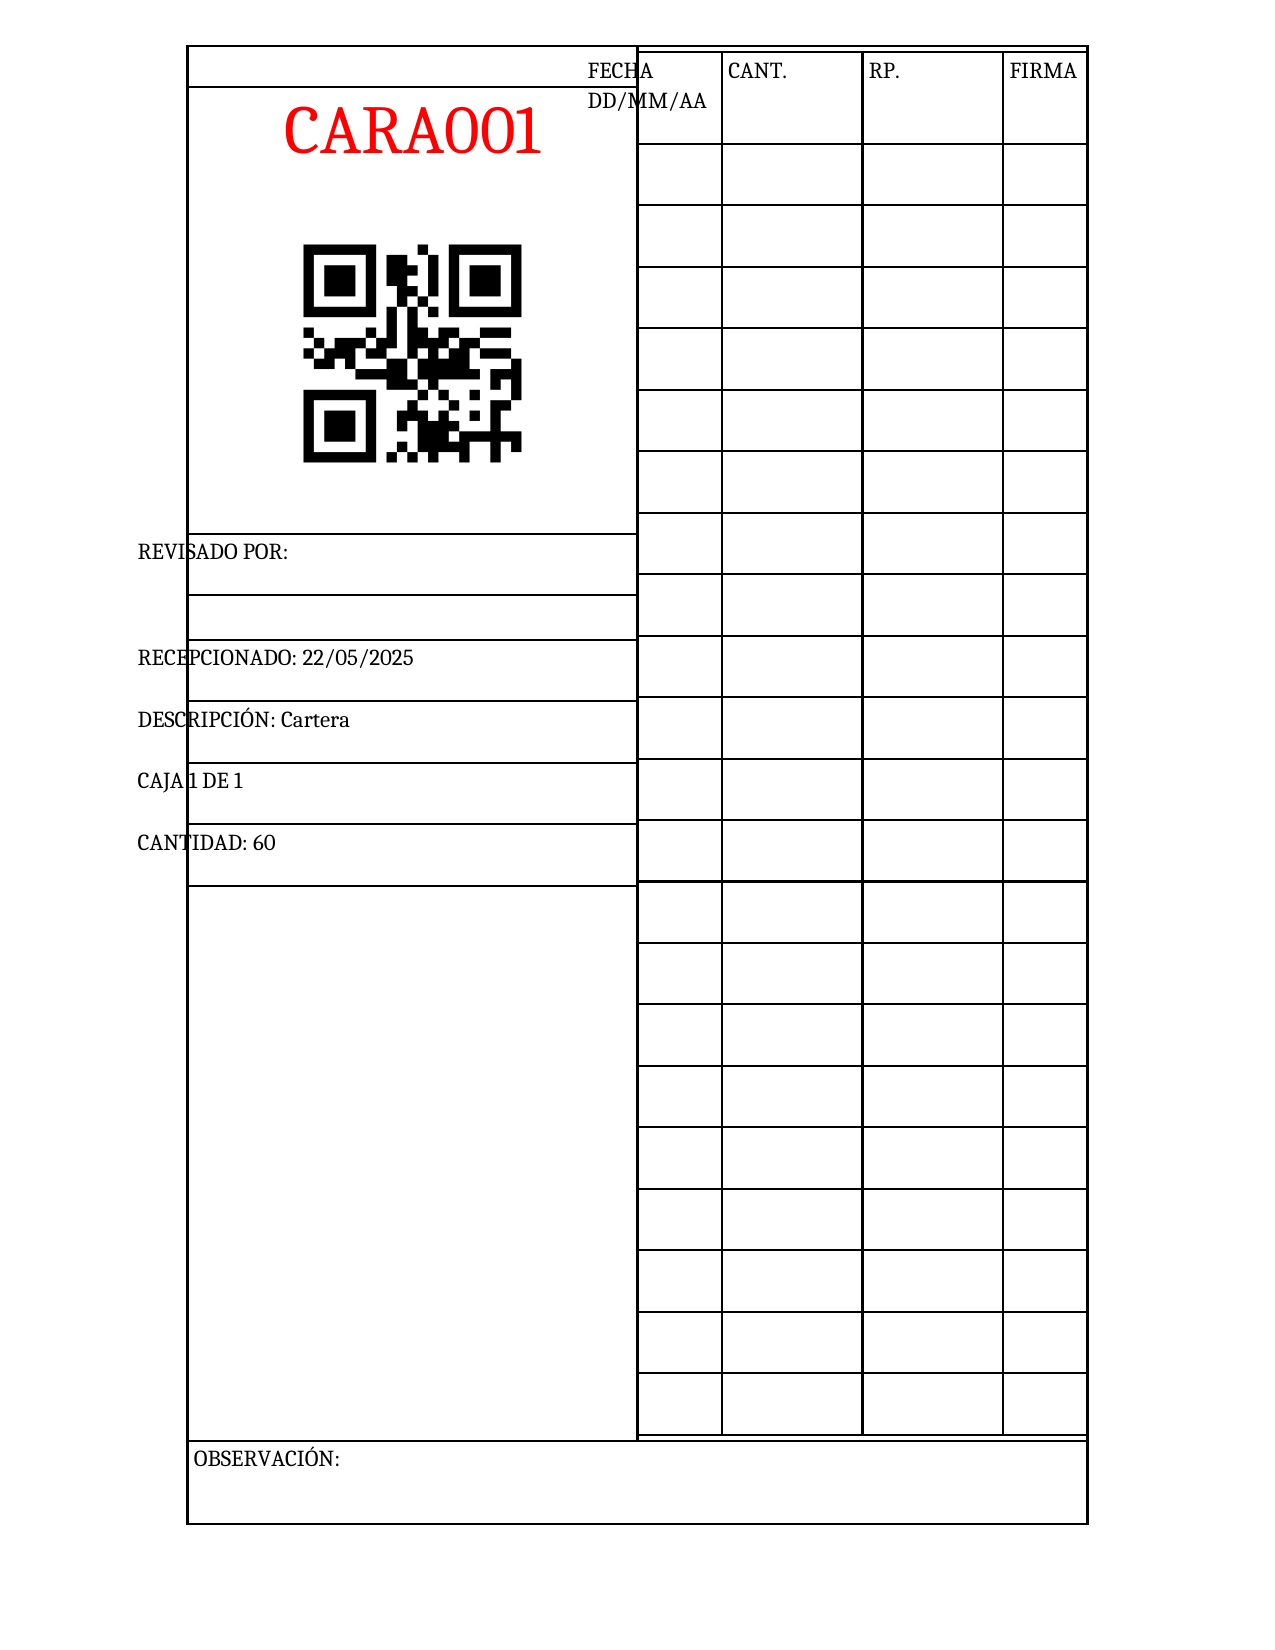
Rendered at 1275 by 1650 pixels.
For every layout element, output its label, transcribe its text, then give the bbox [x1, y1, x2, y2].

table_header [864, 1374, 1002, 1434]
table_header [723, 944, 861, 1003]
table_header [1004, 944, 1086, 1003]
table_header [864, 452, 1002, 512]
picture [262, 203, 563, 504]
table_header [864, 145, 1002, 204]
table_header [1004, 329, 1086, 389]
table_header [864, 514, 1002, 573]
table_header [723, 268, 861, 327]
table_header [1004, 514, 1086, 573]
table_header [189, 764, 636, 823]
table_header [864, 329, 1002, 389]
table_header [1004, 1190, 1086, 1249]
table_header [639, 637, 721, 696]
table_header [723, 821, 861, 880]
table_header [1004, 53, 1086, 143]
table_header [639, 452, 721, 512]
table_header [189, 702, 636, 762]
table_header [1004, 1251, 1086, 1311]
table_header [723, 206, 861, 266]
table_header [189, 887, 636, 1440]
table_header [723, 1190, 861, 1249]
table_header [639, 145, 721, 204]
table_header [864, 268, 1002, 327]
table_header [723, 53, 861, 143]
table_header [723, 698, 861, 758]
table_header [639, 1251, 721, 1311]
table_header [864, 391, 1002, 450]
table_header [639, 1128, 721, 1188]
table_header [723, 575, 861, 635]
table_header [723, 1374, 861, 1434]
table_header [723, 637, 861, 696]
table_header [189, 596, 636, 639]
table_header [639, 944, 721, 1003]
table_header [639, 760, 721, 819]
table_header [639, 268, 721, 327]
table_header [864, 1128, 1002, 1188]
table_header [1004, 698, 1086, 758]
table_header [864, 698, 1002, 758]
table_header [723, 145, 861, 204]
table_header [639, 821, 721, 880]
table_header [864, 1005, 1002, 1065]
table_header [723, 1128, 861, 1188]
table_header [1004, 1005, 1086, 1065]
table_header [639, 1190, 721, 1249]
table_header [639, 1313, 721, 1372]
table_cell OBSERVACIÓN: [189, 1442, 1086, 1523]
table_header [723, 1313, 861, 1372]
table_header [1004, 760, 1086, 819]
table_header [189, 47, 636, 86]
table_header [1004, 391, 1086, 450]
table_header [864, 1251, 1002, 1311]
table_header [864, 883, 1002, 942]
table_header [723, 514, 861, 573]
table_header [723, 329, 861, 389]
table_header [1004, 1067, 1086, 1126]
table_header [1004, 206, 1086, 266]
table_header [639, 206, 721, 266]
table_header [639, 698, 721, 758]
table_header [723, 1251, 861, 1311]
table_header [639, 1374, 721, 1434]
table_header [723, 452, 861, 512]
table_header [864, 1190, 1002, 1249]
table_header [864, 944, 1002, 1003]
table_header [639, 47, 1086, 51]
table_header [639, 575, 721, 635]
table_header [864, 760, 1002, 819]
table_header [1004, 1128, 1086, 1188]
table_header [639, 1436, 1086, 1440]
table_header [1004, 637, 1086, 696]
table_header [723, 1067, 861, 1126]
table_header [639, 329, 721, 389]
table_header [189, 641, 636, 700]
table_header [639, 883, 721, 942]
table_header [1004, 268, 1086, 327]
table_header [864, 1313, 1002, 1372]
table_header [1004, 145, 1086, 204]
table_header [1004, 452, 1086, 512]
table_header [723, 760, 861, 819]
table_header [189, 535, 636, 594]
table_header [864, 575, 1002, 635]
table_header [639, 53, 721, 143]
table_header [189, 88, 636, 533]
table_header [864, 1067, 1002, 1126]
table_header [864, 206, 1002, 266]
table_header [1004, 883, 1086, 942]
table_header [864, 637, 1002, 696]
table_header [1004, 575, 1086, 635]
table_header [1004, 1374, 1086, 1434]
table_header [723, 391, 861, 450]
table_header [1004, 1313, 1086, 1372]
table_header [864, 821, 1002, 880]
table_header [723, 883, 861, 942]
table_header [189, 825, 636, 885]
table_header [864, 53, 1002, 143]
table_header [639, 1005, 721, 1065]
table_header [723, 1005, 861, 1065]
table_header [1004, 821, 1086, 880]
table_header [639, 391, 721, 450]
table_header [639, 1067, 721, 1126]
table_header [639, 514, 721, 573]
